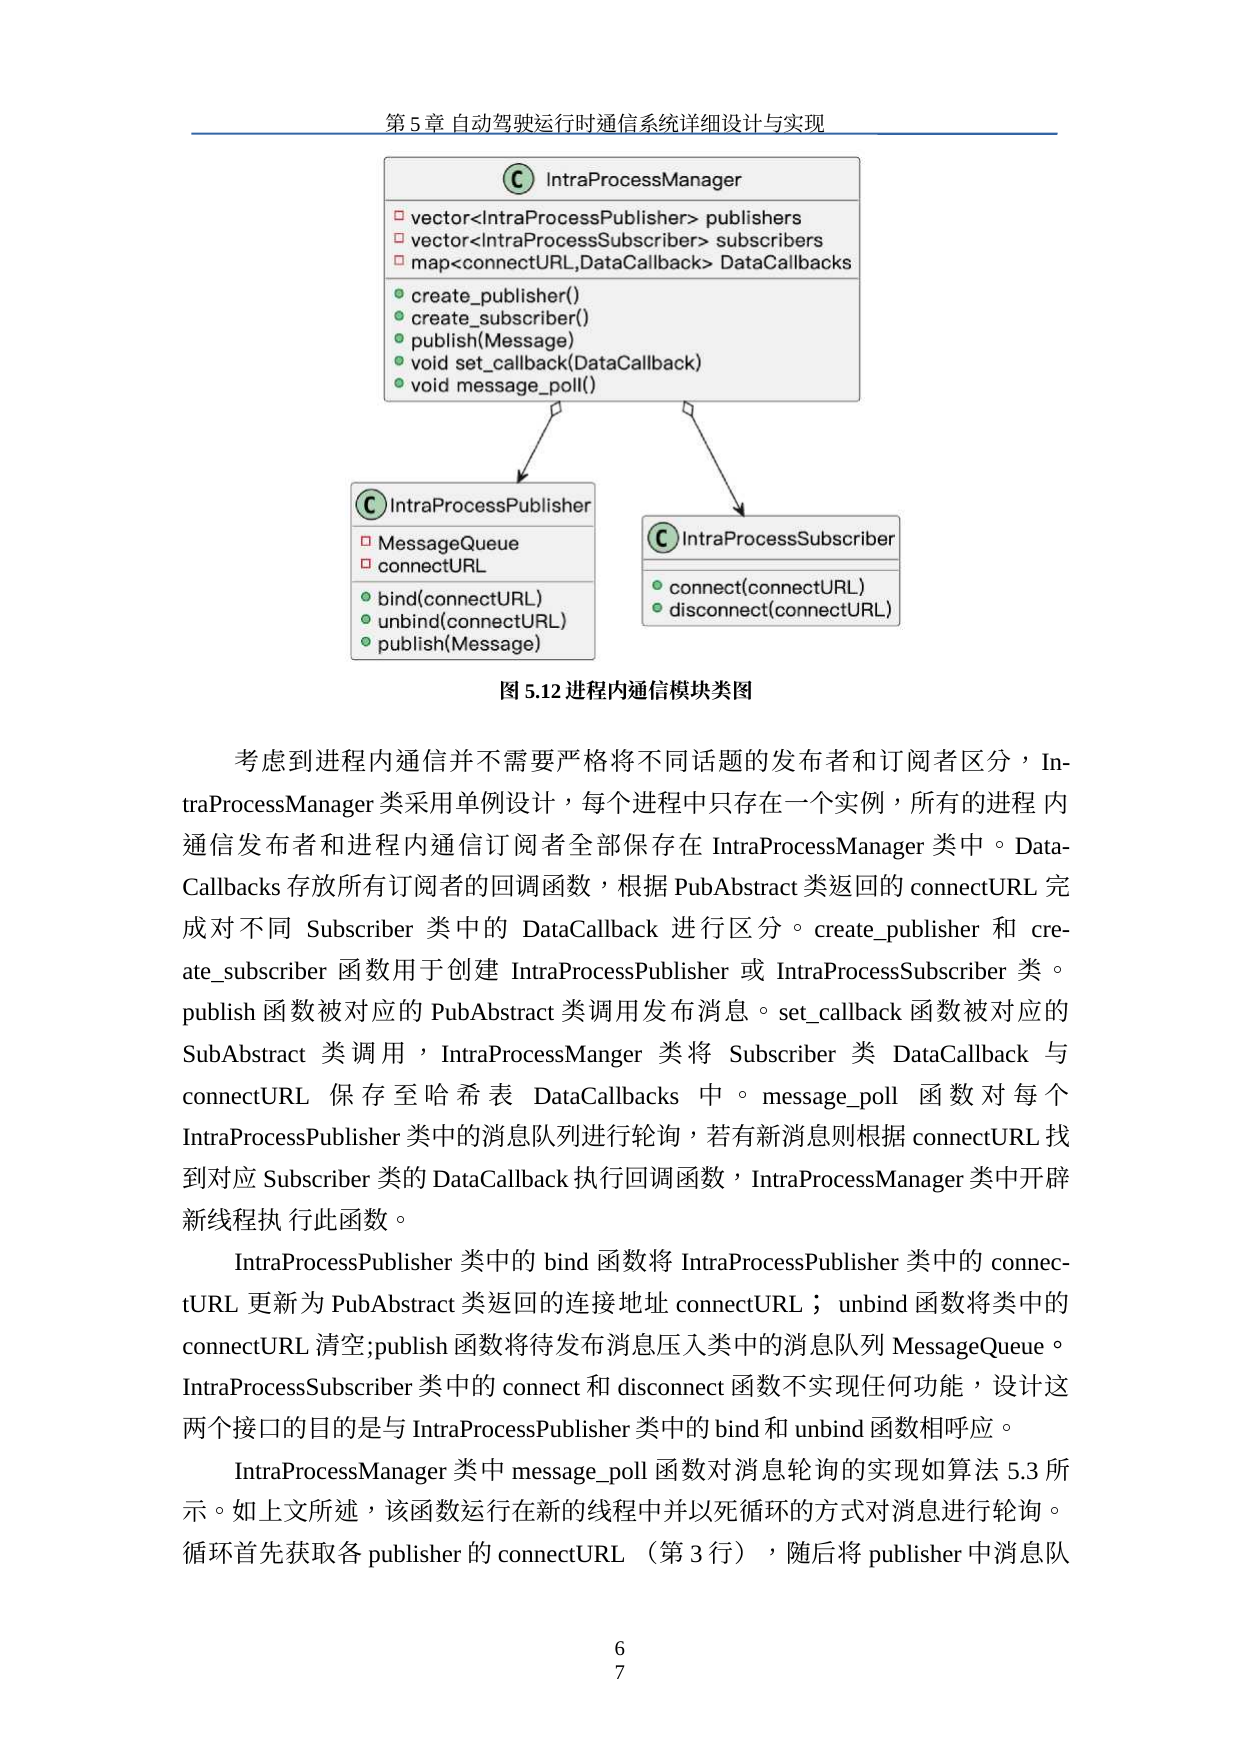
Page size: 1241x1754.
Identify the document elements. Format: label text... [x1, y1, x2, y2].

text 图5.12进程内通信模块类图 [182, 674, 1070, 704]
picture [344, 149, 908, 666]
text 考虑到进程内通信并不需要严格将不同话题的发布者和订阅者区分，In- traProcessManager类采用单例设计，每个进程中只存在一个实例，所有的进程 内通信发布者和进程内通信订阅者全部保存在IntraProcessManager类中。Data- Callbacks存放所有订阅者的回调函数，根据PubAbstract类返回的connectURL 完成对不同 Subscriber 类中的 DataCallback 进行区分。create_publisher 和 cre- ate_subscriber 函数用于创建 IntraProcessPublisher 或 IntraProcessSubscriber 类。 publish函数被对应的PubAbstract类调用发布消息。set_callback函数被对应的 SubAbstract 类调用，IntraProcessManger 类将 Subscriber 类 DataCallback 与 connectURL 保存至哈希表 DataCallbacks 中。message_poll 函数对每个 IntraProcessPublisher 类中的消息队列进行轮询，若有新消息则根据connectURL找到对应Subscriber 类的DataCallback执行回调函数，IntraProcessManager类中开辟新线程执 行此函数。 [182, 737, 1070, 1237]
text IntraProcessPublisher 类中的 bind 函数将 IntraProcessPublisher 类中的 connectURL 更新为PubAbstract类返回的连接地址connectURL； unbind函数将类中的 connectURL清空;publish函数将待发布消息压入类中的消息队列MessageQueue。 IntraProcessSubscriber类中的connect和disconnect函数不实现任何功能，设计这 两个接口的目的是与IntraProcessPublisher类中的bind和unbind函数相呼应。 [182, 1237, 1070, 1446]
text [182, 1446, 1070, 1571]
